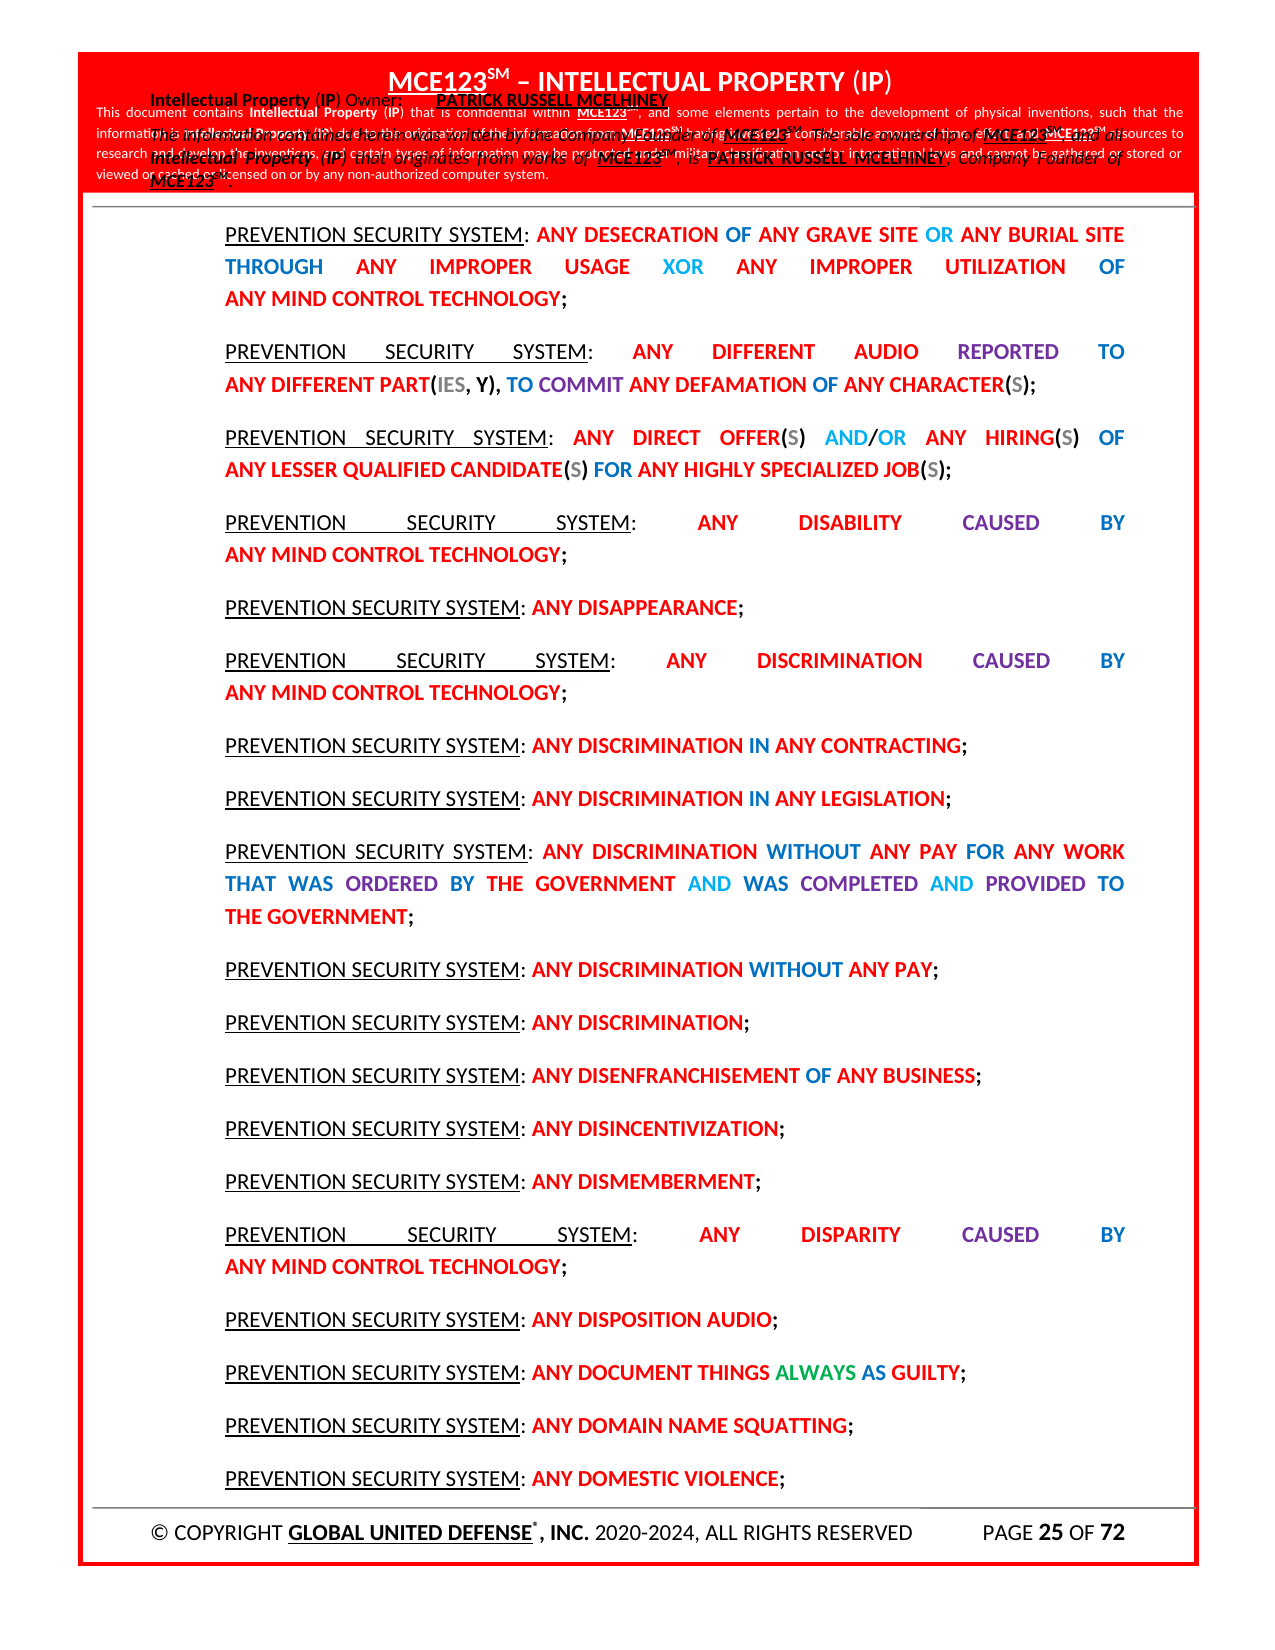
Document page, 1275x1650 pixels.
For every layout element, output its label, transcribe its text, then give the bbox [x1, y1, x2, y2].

text PREVENTION SECURITY SYSTEM: ANY DISMEMBERMENT; [225, 1167, 1125, 1195]
text PREVENTION SECURITY SYSTEM: ANY DISCRIMINATION IN ANY CONTRACTING; [225, 731, 1125, 759]
text PREVENTION SECURITY SYSTEM: ANY DOMESTIC VIOLENCE; [225, 1464, 1125, 1492]
text PREVENTION SECURITY SYSTEM: ANY DISENFRANCHISEMENT OF ANY BUSINESS; [225, 1061, 1125, 1089]
text PREVENTION SECURITY SYSTEM: ANY DISINCENTIVIZATION; [225, 1114, 1125, 1142]
text PREVENTION SECURITY SYSTEM: ANY DISPARITY CAUSED BY ANY MIND CONTROL TECHNOLOGY; [225, 1220, 1125, 1280]
text PREVENTION SECURITY SYSTEM: ANY DISCRIMINATION CAUSED BY ANY MIND CONTROL TECHNOLOGY; [225, 646, 1125, 706]
text PREVENTION SECURITY SYSTEM: ANY DESECRATION OF ANY GRAVE SITE OR ANY BURIAL SITE THROUGH ANY IMPROPER USAGE XOR ANY IMPROPER UTILIZATION OF ANY MIND CONTROL TECHNOLOGY; [225, 220, 1125, 312]
text PREVENTION SECURITY SYSTEM: ANY DISPOSITION AUDIO; [225, 1305, 1125, 1333]
text PREVENTION SECURITY SYSTEM: ANY DISAPPEARANCE; [225, 593, 1125, 621]
text PREVENTION SECURITY SYSTEM: ANY DISCRIMINATION; [225, 1008, 1125, 1036]
text PREVENTION SECURITY SYSTEM: ANY DISCRIMINATION WITHOUT ANY PAY FOR ANY WORK THAT WAS ORDERED BY THE GOVERNMENT AND WAS COMPLETED AND PROVIDED TO THE GOVERNMENT; [225, 837, 1125, 930]
text PREVENTION SECURITY SYSTEM: ANY DIFFERENT AUDIO REPORTED TO ANY DIFFERENT PART(IES, Y), TO COMMIT ANY DEFAMATION OF ANY CHARACTER(S); [225, 337, 1125, 398]
text PREVENTION SECURITY SYSTEM: ANY DISCRIMINATION IN ANY LEGISLATION; [225, 784, 1125, 812]
text PREVENTION SECURITY SYSTEM: ANY DOMAIN NAME SQUATTING; [225, 1411, 1125, 1439]
text PREVENTION SECURITY SYSTEM: ANY DISCRIMINATION WITHOUT ANY PAY; [225, 955, 1125, 983]
text PREVENTION SECURITY SYSTEM: ANY DISABILITY CAUSED BY ANY MIND CONTROL TECHNOLOGY; [225, 508, 1125, 568]
text PREVENTION SECURITY SYSTEM: ANY DIRECT OFFER(S) AND/OR ANY HIRING(S) OF ANY LESSER QUALIFIED CANDIDATE(S) FOR ANY HIGHLY SPECIALIZED JOB(S); [225, 423, 1125, 483]
text PREVENTION SECURITY SYSTEM: ANY DOCUMENT THINGS ALWAYS AS GUILTY; [225, 1358, 1125, 1386]
